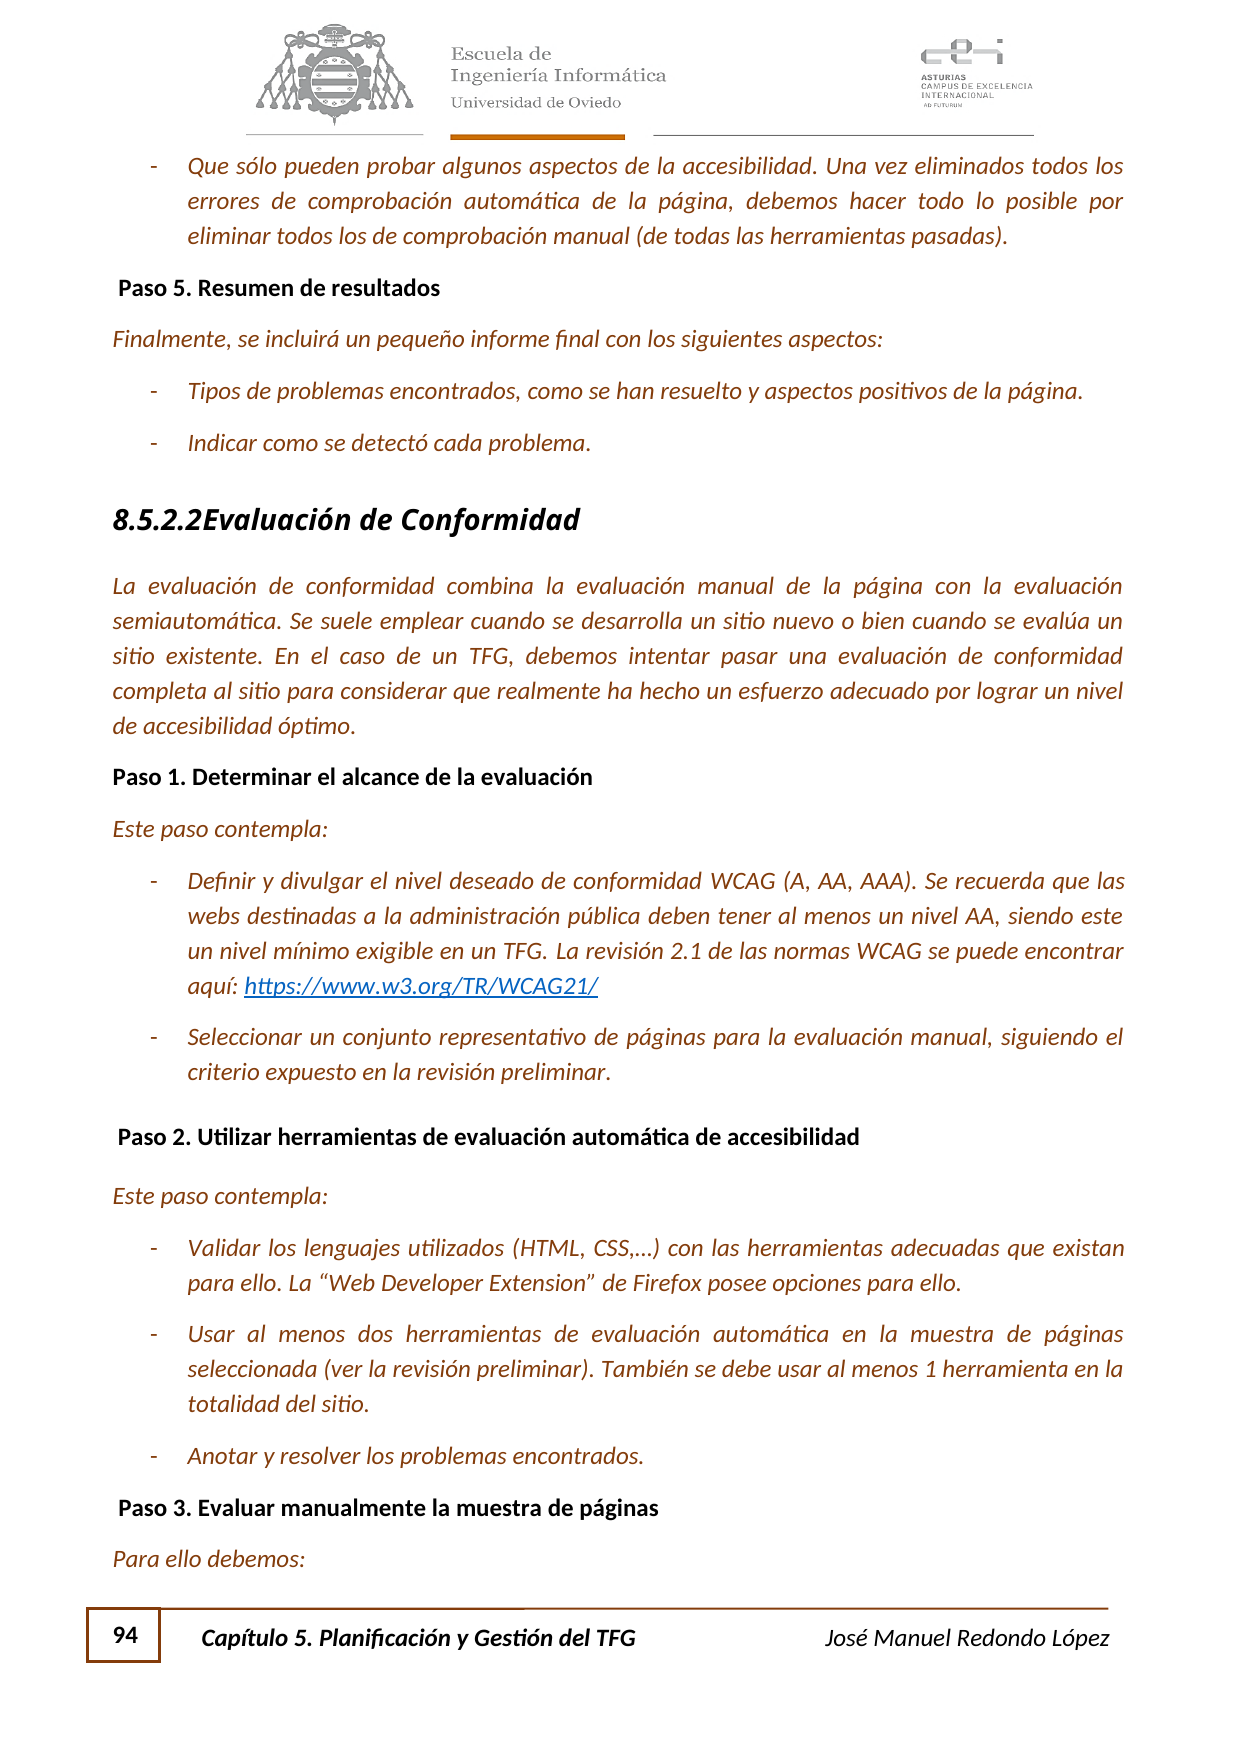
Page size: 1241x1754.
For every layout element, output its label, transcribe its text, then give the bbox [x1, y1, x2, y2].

picture [181, 14, 1099, 150]
text La evaluación de conformidad combina la evaluación manual de la página con la evaluación semiautomática. Se suele emplear cuando se desarrolla un sitio nuevo o bien cuando se evalúa un sitio existente. En el caso de un TFG, debemos intentar pasar una evaluación de conformidad completa al sitio para considerar que realmente ha hecho un esfuerzo adecuado por lograr un nivel de accesibilidad óptimo. [112, 570, 1128, 740]
list Indicar como se detectó cada problema. [150, 427, 1128, 457]
list Usar al menos dos herramientas de evaluación automática en la muestra de páginas seleccionada (ver la revisión preliminar). También se debe usar al menos 1 herramienta en la totalidad del sitio. [150, 1319, 1128, 1419]
text Paso 5. Resumen de resultados [112, 272, 1128, 302]
text Este paso contempla: [112, 813, 1128, 844]
list Tipos de problemas encontrados, como se han resuelto y aspectos positivos de la página. [150, 375, 1128, 406]
list Anotar y resolver los problemas encontrados. [150, 1440, 1128, 1471]
list Seleccionar un conjunto representativo de páginas para la evaluación manual, siguiendo el criterio expuesto en la revisión preliminar. [150, 1021, 1128, 1087]
list Validar los lenguajes utilizados (HTML, CSS,…) con las herramientas adecuadas que existan para ello. La “Web Developer Extension” de Firefox posee opciones para ello. [150, 1232, 1128, 1297]
text Este paso contempla: [112, 1180, 1128, 1211]
text Paso 1. Determinar el alcance de la evaluación [112, 761, 1128, 792]
list Que sólo pueden probar algunos aspectos de la accesibilidad. Una vez eliminados todos los errores de comprobación automática de la página, debemos hacer todo lo posible por eliminar todos los de comprobación manual (de todas las herramientas pasadas). [150, 150, 1128, 251]
subtitle Evaluación de Conformidad [112, 499, 1128, 539]
text Para ello debemos: [112, 1544, 1128, 1574]
text Finalmente, se incluirá un pequeño informe final con los siguientes aspectos: [112, 323, 1128, 354]
text Paso 3. Evaluar manualmente la muestra de páginas [112, 1492, 1128, 1522]
text Paso 2. Utilizar herramientas de evaluación automática de accesibilidad [112, 1121, 1128, 1151]
list Definir y divulgar el nivel deseado de conformidad WCAG (A, AA, AAA). Se recuerda que las webs destinadas a la administración pública deben tener al menos un nivel AA, siendo este un nivel mínimo exigible en un TFG. La revisión 2.1 de las normas WCAG se puede encontrar aquí: https://www.w3.org/TR/WCAG21/ [150, 865, 1128, 1000]
